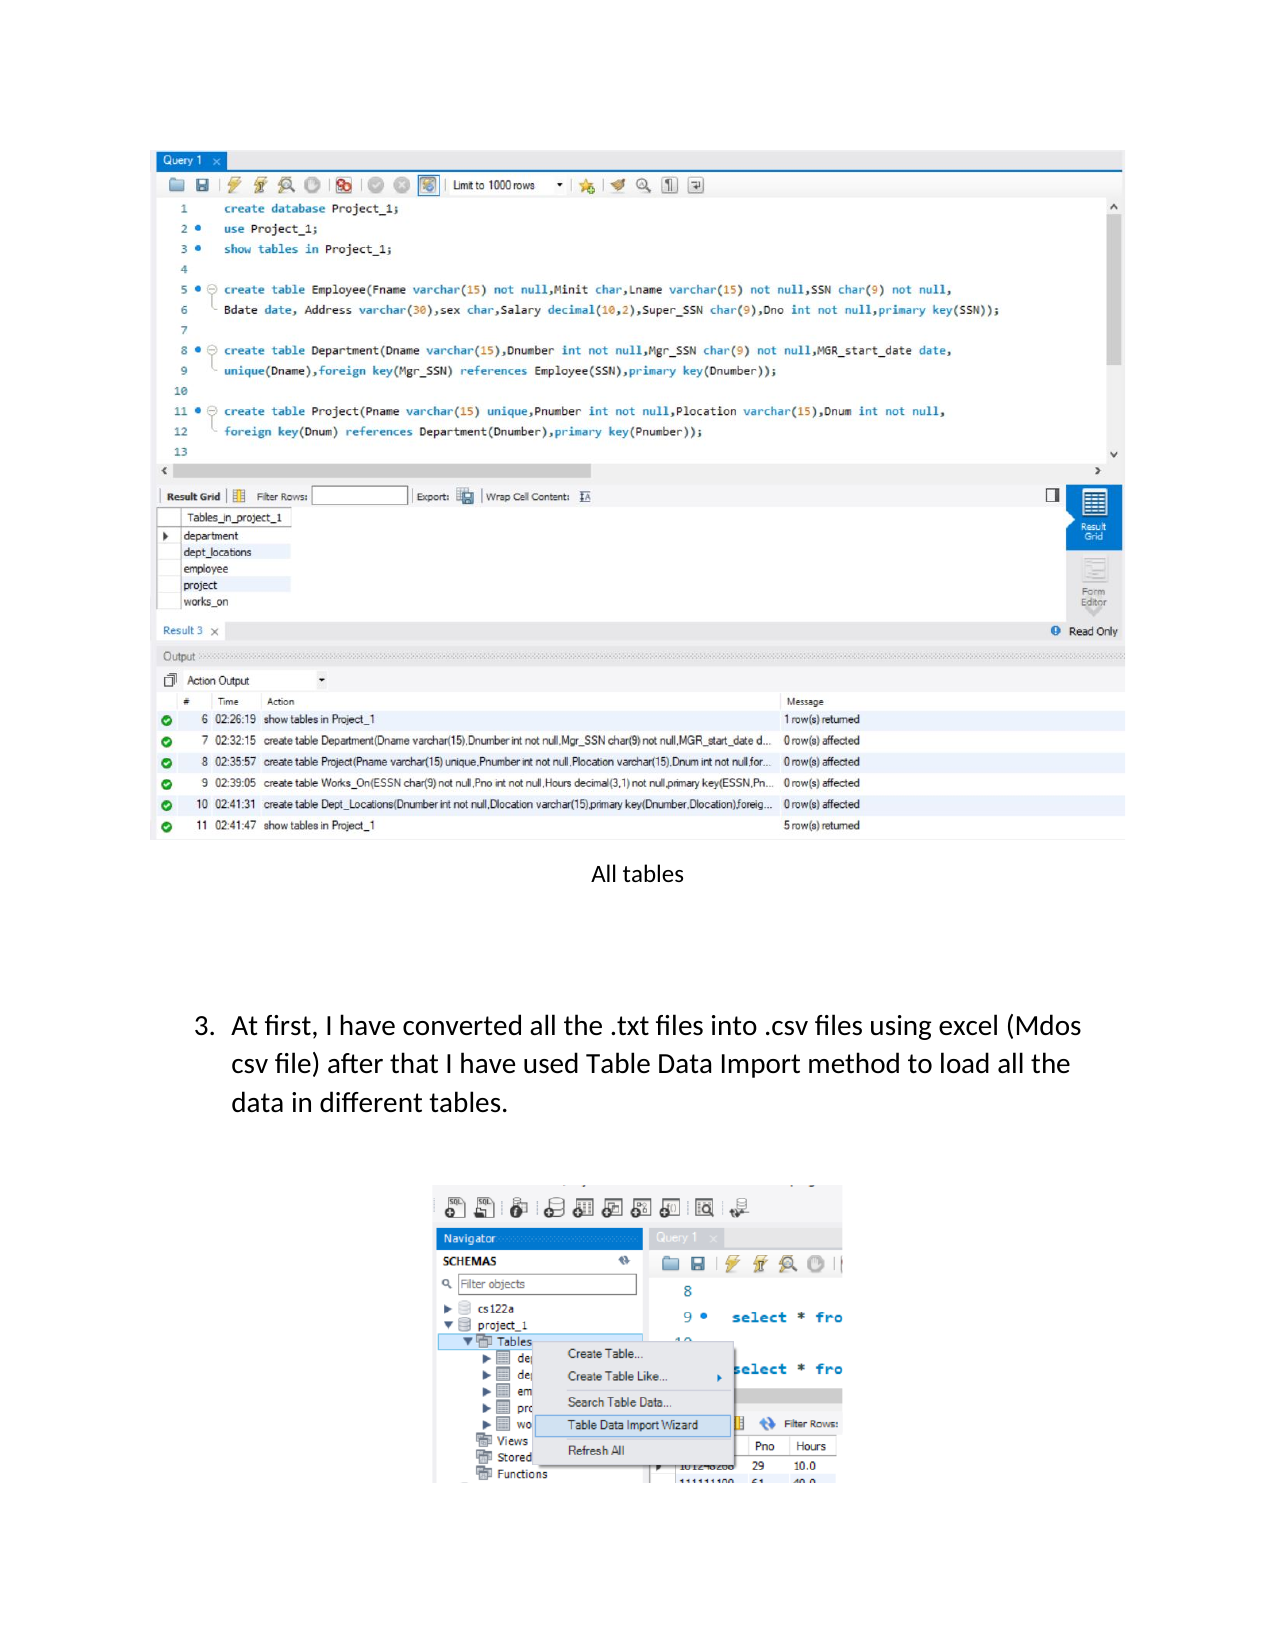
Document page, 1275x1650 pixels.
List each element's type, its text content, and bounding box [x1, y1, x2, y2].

picture [150, 150, 1125, 840]
list At first, I have converted all the .txt files into .csv files using excel (Mdos csv file) after that I have used Table Data Import method to load all the data in different tables. [194, 1007, 1125, 1119]
text All tables [150, 858, 1125, 889]
picture [432, 1185, 843, 1483]
